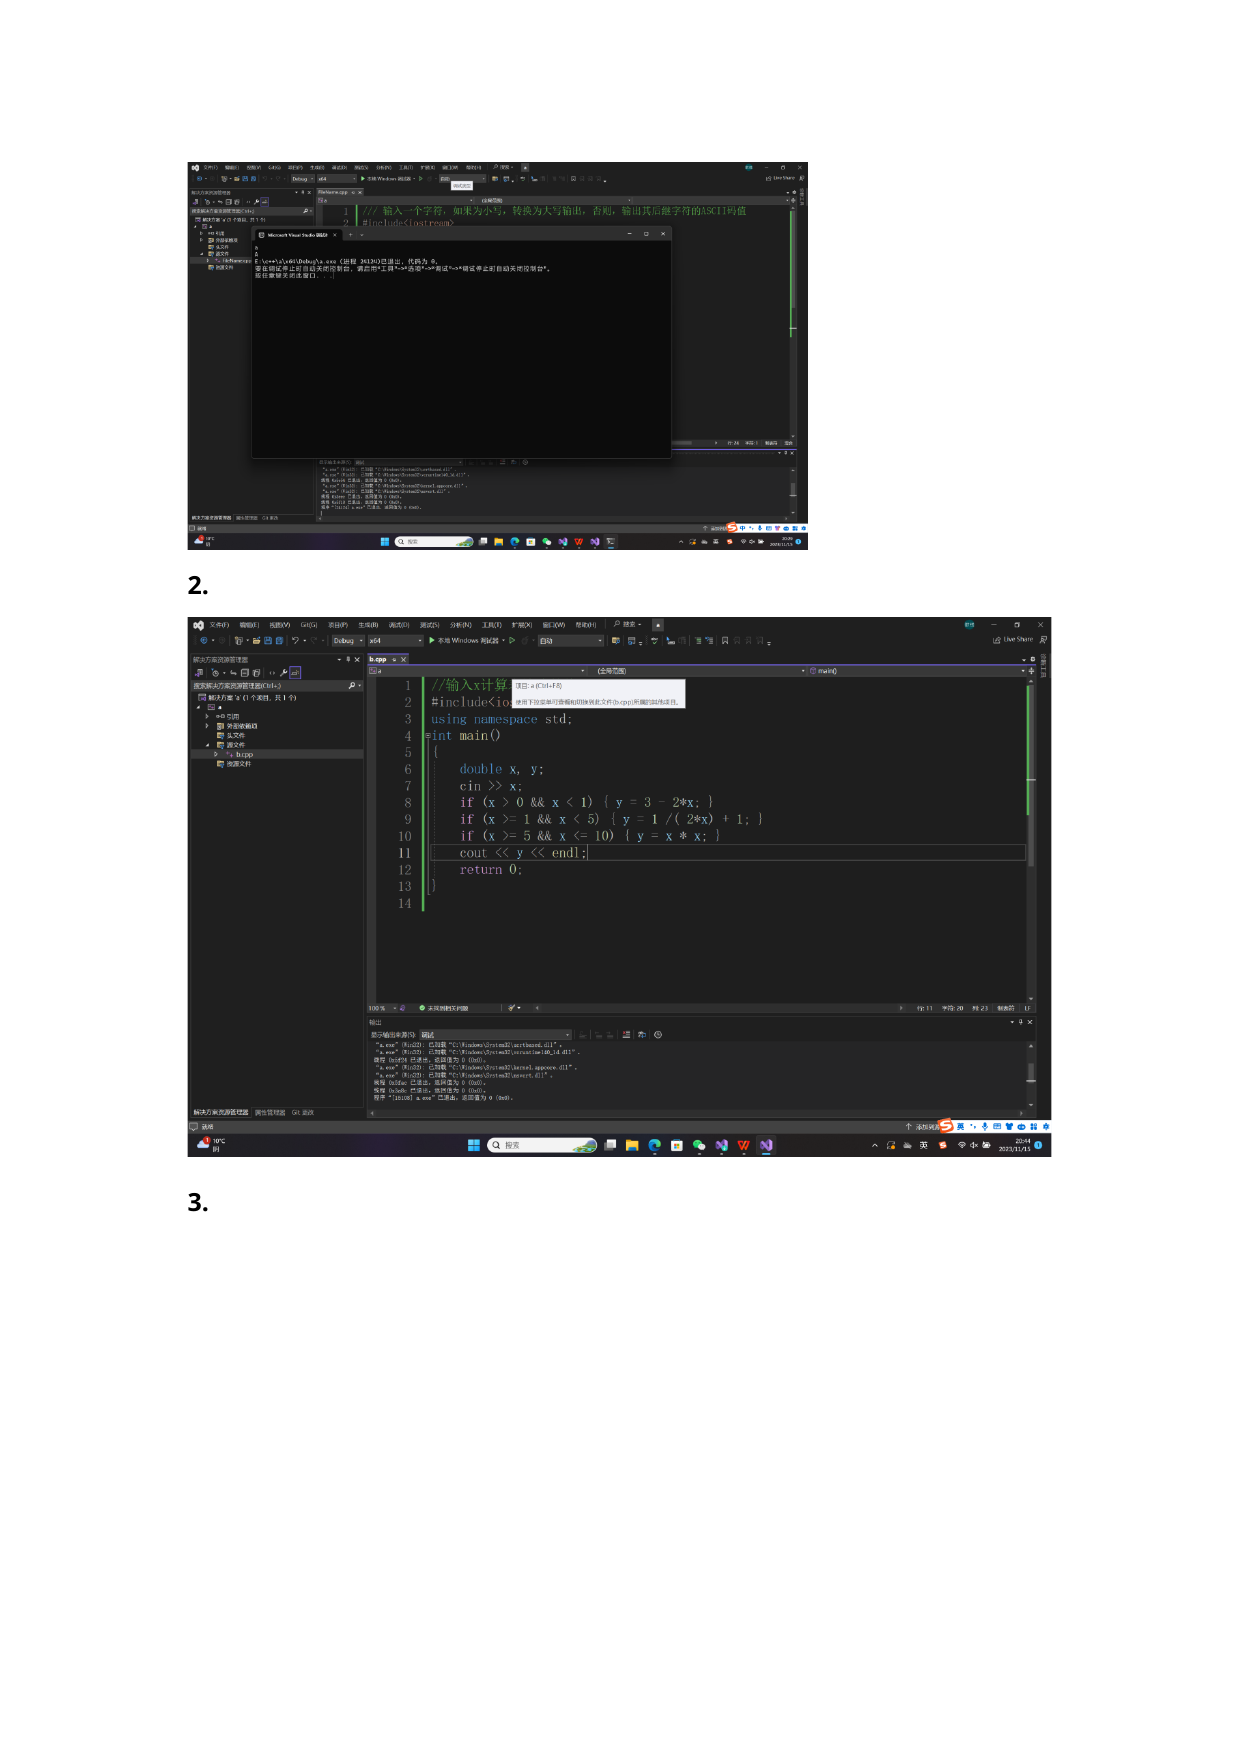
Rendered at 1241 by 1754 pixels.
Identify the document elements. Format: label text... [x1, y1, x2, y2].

picture [187, 617, 1052, 1157]
text 2. [187, 552, 1053, 617]
text 3. [187, 1169, 1053, 1234]
picture [187, 162, 808, 550]
